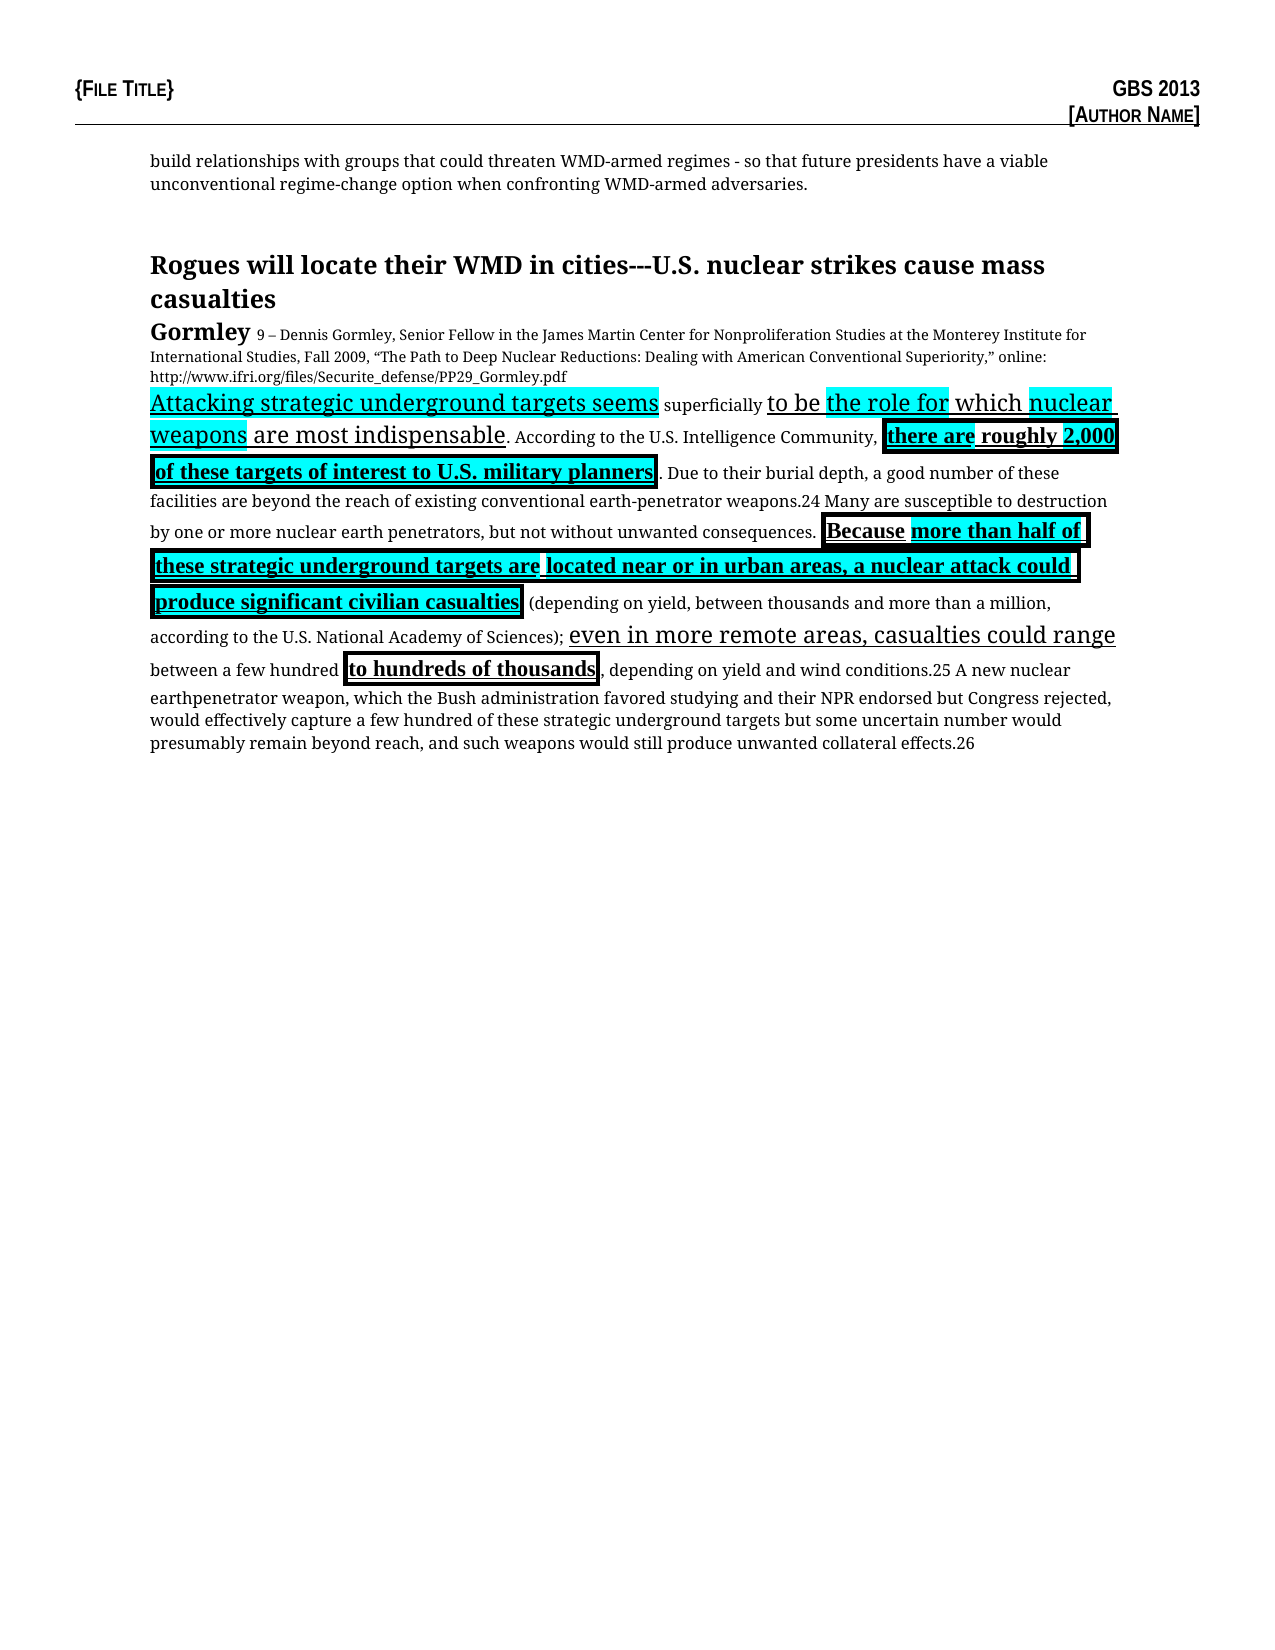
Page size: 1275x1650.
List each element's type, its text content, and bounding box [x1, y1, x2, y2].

text Attacking strategic underground targets seems superficially to be the role for which nuclear weapons are most indispensable. According to the U.S. Intelligence Community, there are roughly 2,000 of these targets of interest to U.S. military planners. Due to their burial depth, a good number of these facilities are beyond the reach of existing conventional earth-penetrator weapons.24 Many are susceptible to destruction by one or more nuclear earth penetrators, but not without unwanted consequences. Because more than half of these strategic underground targets are located near or in urban areas, a nuclear attack could produce significant civilian casualties (depending on yield, between thousands and more than a million, according to the U.S. National Academy of Sciences); even in more remote areas, casualties could range between a few hundred to hundreds of thousands, depending on yield and wind conditions.25 A new nuclear earthpenetrator weapon, which the Bush administration favored studying and their NPR endorsed but Congress rejected, would effectively capture a few hundred of these strategic underground targets but some uncertain number would presumably remain beyond reach, and such weapons would still produce unwanted collateral effects.26 [150, 387, 1125, 754]
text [150, 150, 1125, 195]
text Gormley 9 – Dennis Gormley, Senior Fellow in the James Martin Center for Nonproliferation Studies at the Monterey Institute for International Studies, Fall 2009, “The Path to Deep Nuclear Reductions: Dealing with American Conventional Superiority,” online: http://www.ifri.org/files/Securite_defense/PP29_Gormley.pdf [150, 316, 1125, 387]
subtitle Rogues will locate their WMD in cities---U.S. nuclear strikes cause mass casualties [150, 247, 1125, 316]
